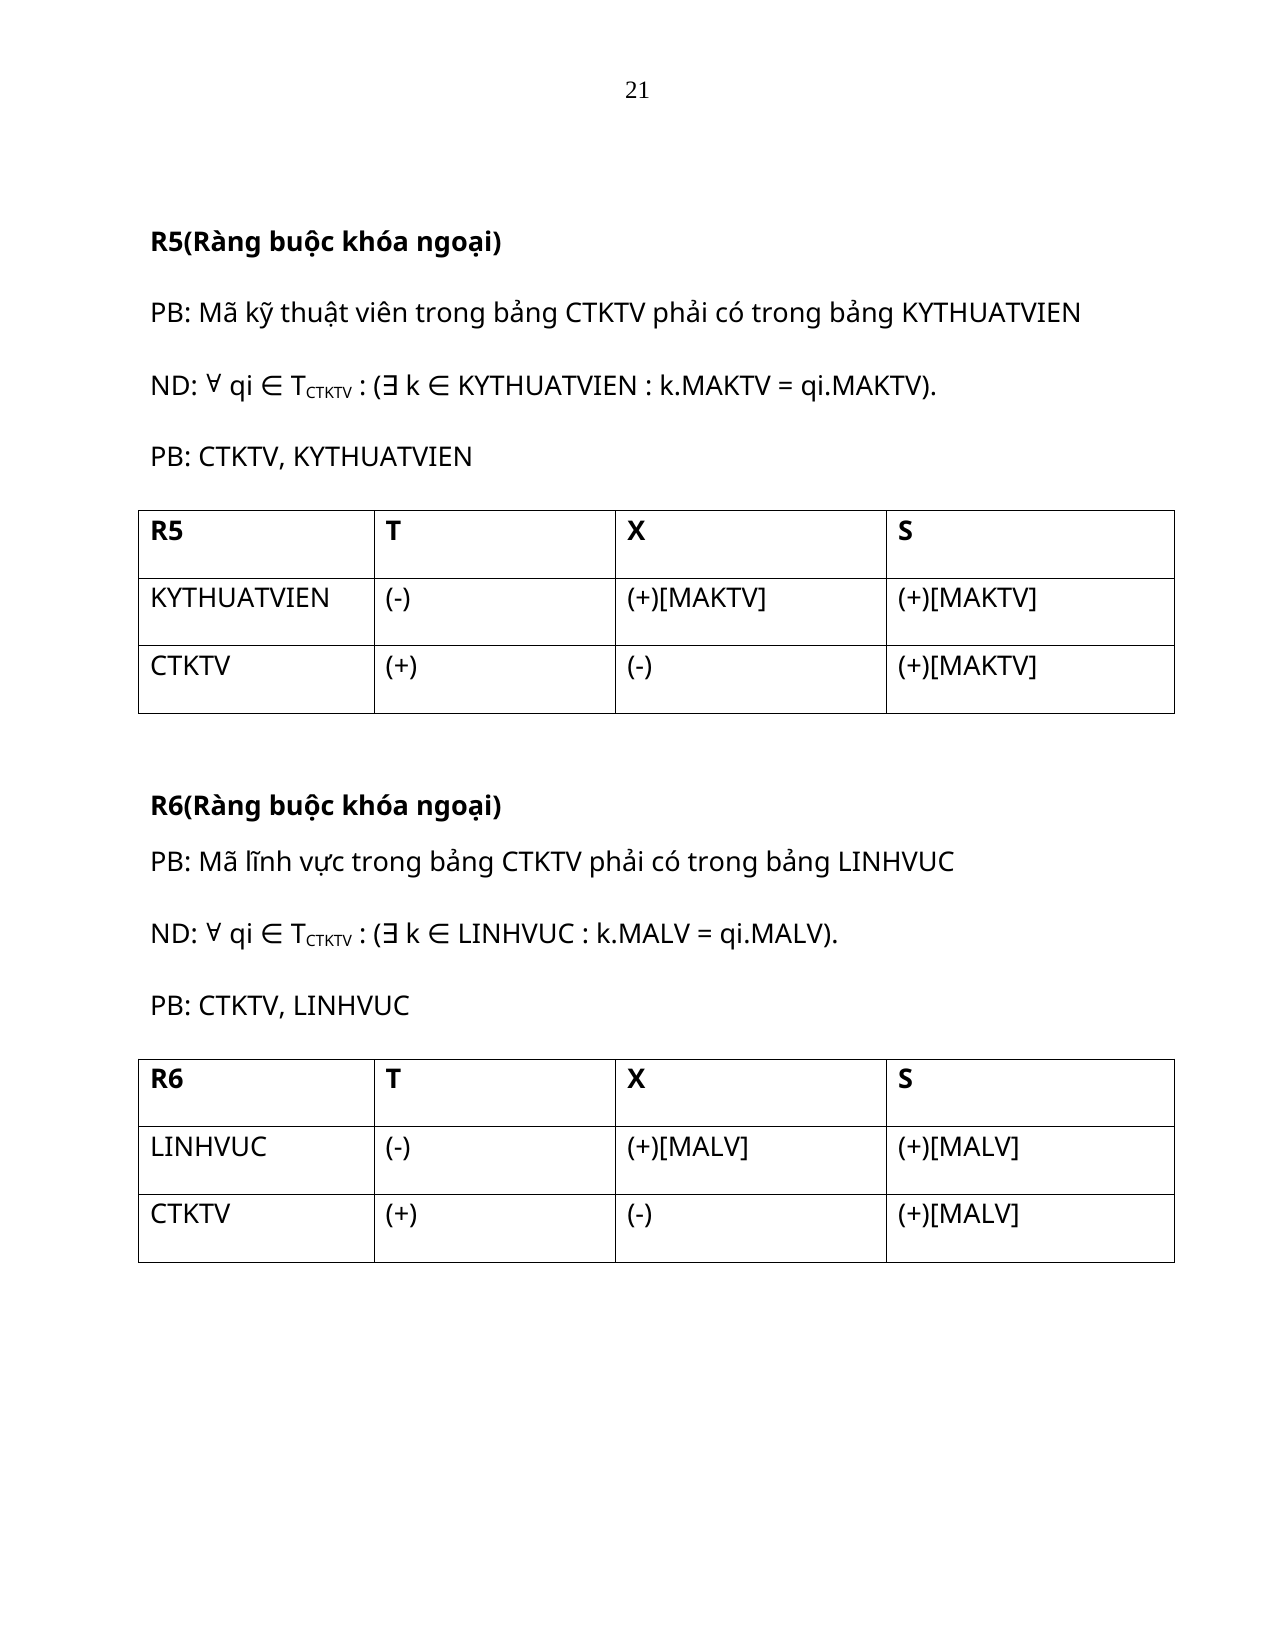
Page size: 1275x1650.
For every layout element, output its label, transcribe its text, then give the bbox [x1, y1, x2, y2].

table_cell (+)[MAKTV] [887, 579, 1174, 645]
table_cell CTKTV [139, 1195, 374, 1262]
table_cell CTKTV [139, 646, 374, 713]
table_cell (+)[MALV] [887, 1127, 1174, 1194]
text R5(Ràng buộc khóa ngoại) [150, 222, 1125, 259]
table_cell (+) [375, 646, 615, 713]
table_header X [616, 1060, 886, 1126]
text PB: Mã lĩnh vực trong bảng CTKTV phải có trong bảng LINHVUC [150, 842, 1125, 879]
text PB: Mã kỹ thuật viên trong bảng CTKTV phải có trong bảng KYTHUATVIEN [150, 294, 1125, 331]
table_header R6 [139, 1060, 374, 1126]
table_cell (-) [375, 1127, 615, 1194]
table_header T [375, 1060, 615, 1126]
table_cell KYTHUATVIEN [139, 579, 374, 645]
text PB: CTKTV, LINHVUC [150, 986, 1125, 1023]
text ND: qi ∈ TCTKTV : (∃ k ∈ LINHVUC : k.MALV = qi.MALV). [150, 914, 1125, 951]
table_cell (+)[MAKTV] [887, 646, 1174, 713]
table_cell (-) [616, 646, 886, 713]
table_cell (+)[MALV] [616, 1127, 886, 1194]
table_cell (-) [616, 1195, 886, 1262]
text PB: CTKTV, KYTHUATVIEN [150, 438, 1125, 475]
table_header S [887, 511, 1174, 578]
table_cell (+)[MAKTV] [616, 579, 886, 645]
table_cell LINHVUC [139, 1127, 374, 1194]
text R6(Ràng buộc khóa ngoại) [150, 786, 1125, 823]
table_cell (-) [375, 579, 615, 645]
table_cell (+)[MALV] [887, 1195, 1174, 1262]
text ND: qi ∈ TCTKTV : (∃ k ∈ KYTHUATVIEN : k.MAKTV = qi.MAKTV). [150, 366, 1125, 403]
table_header T [375, 511, 615, 578]
table_header S [887, 1060, 1174, 1126]
table_header X [616, 511, 886, 578]
table_cell (+) [375, 1195, 615, 1262]
table_header R5 [139, 511, 374, 578]
